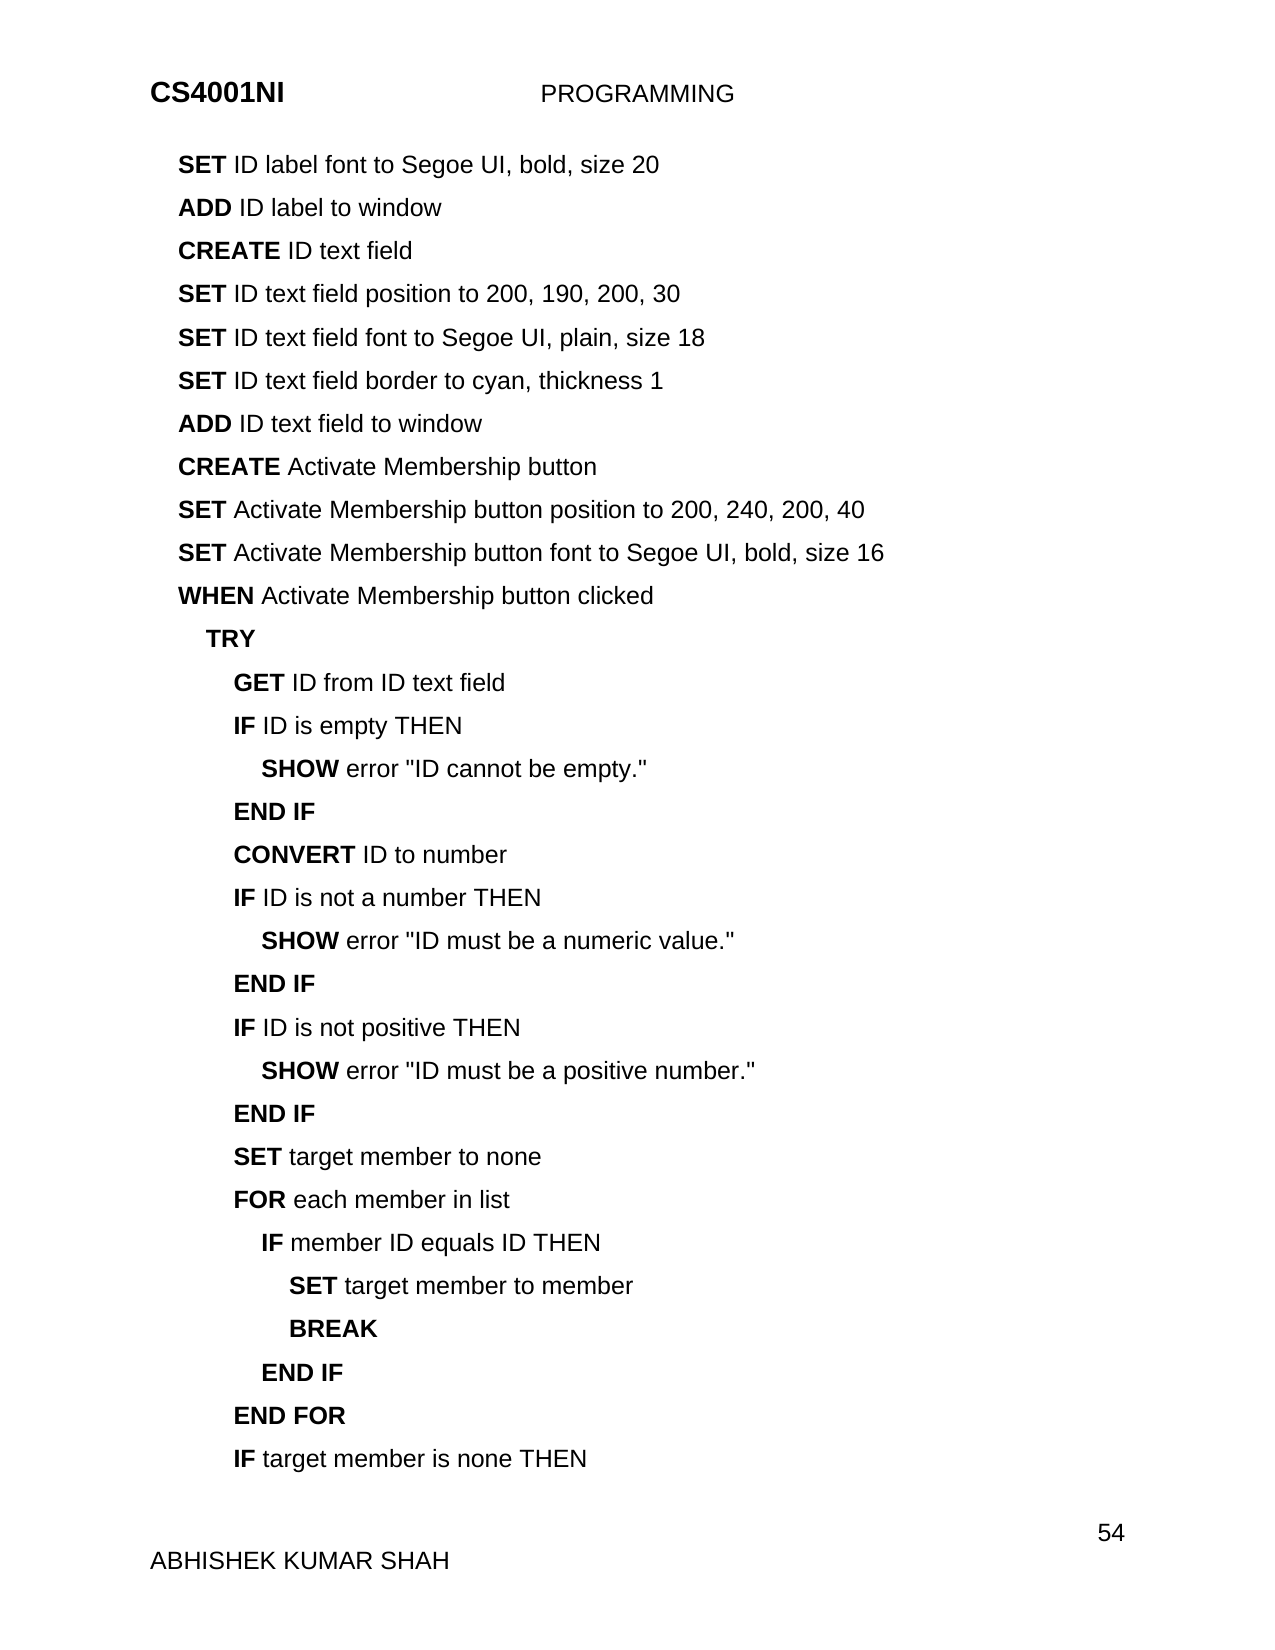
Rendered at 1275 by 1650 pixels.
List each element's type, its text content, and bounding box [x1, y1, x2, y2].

text CONVERT ID to number [150, 840, 1125, 869]
text SHOW error "ID cannot be empty." [150, 754, 1125, 782]
text SET target member to member [150, 1271, 1125, 1300]
text IF target member is none THEN [150, 1444, 1125, 1472]
text END IF [150, 797, 1125, 826]
text END FOR [150, 1401, 1125, 1429]
text BREAK [150, 1314, 1125, 1343]
text SET ID text field font to Segoe UI, plain, size 18 [150, 322, 1125, 351]
text IF ID is not a number THEN [150, 883, 1125, 912]
text SET ID label font to Segoe UI, bold, size 20 [150, 150, 1125, 179]
text ADD ID label to window [150, 193, 1125, 222]
text ADD ID text field to window [150, 409, 1125, 437]
text SHOW error "ID must be a numeric value." [150, 926, 1125, 955]
text SET target member to none [150, 1142, 1125, 1171]
text END IF [150, 969, 1125, 998]
text END IF [150, 1099, 1125, 1127]
text SET Activate Membership button font to Segoe UI, bold, size 16 [150, 538, 1125, 567]
text SET ID text field position to 200, 190, 200, 30 [150, 279, 1125, 308]
text GET ID from ID text field [150, 667, 1125, 696]
text SHOW error "ID must be a positive number." [150, 1056, 1125, 1084]
text TRY [150, 624, 1125, 653]
text FOR each member in list [150, 1185, 1125, 1214]
text END IF [150, 1357, 1125, 1386]
text SET ID text field border to cyan, thickness 1 [150, 366, 1125, 394]
text IF member ID equals ID THEN [150, 1228, 1125, 1257]
text IF ID is not positive THEN [150, 1012, 1125, 1041]
text WHEN Activate Membership button clicked [150, 581, 1125, 610]
text IF ID is empty THEN [150, 711, 1125, 739]
text CREATE ID text field [150, 236, 1125, 265]
text CREATE Activate Membership button [150, 452, 1125, 481]
text SET Activate Membership button position to 200, 240, 200, 40 [150, 495, 1125, 524]
